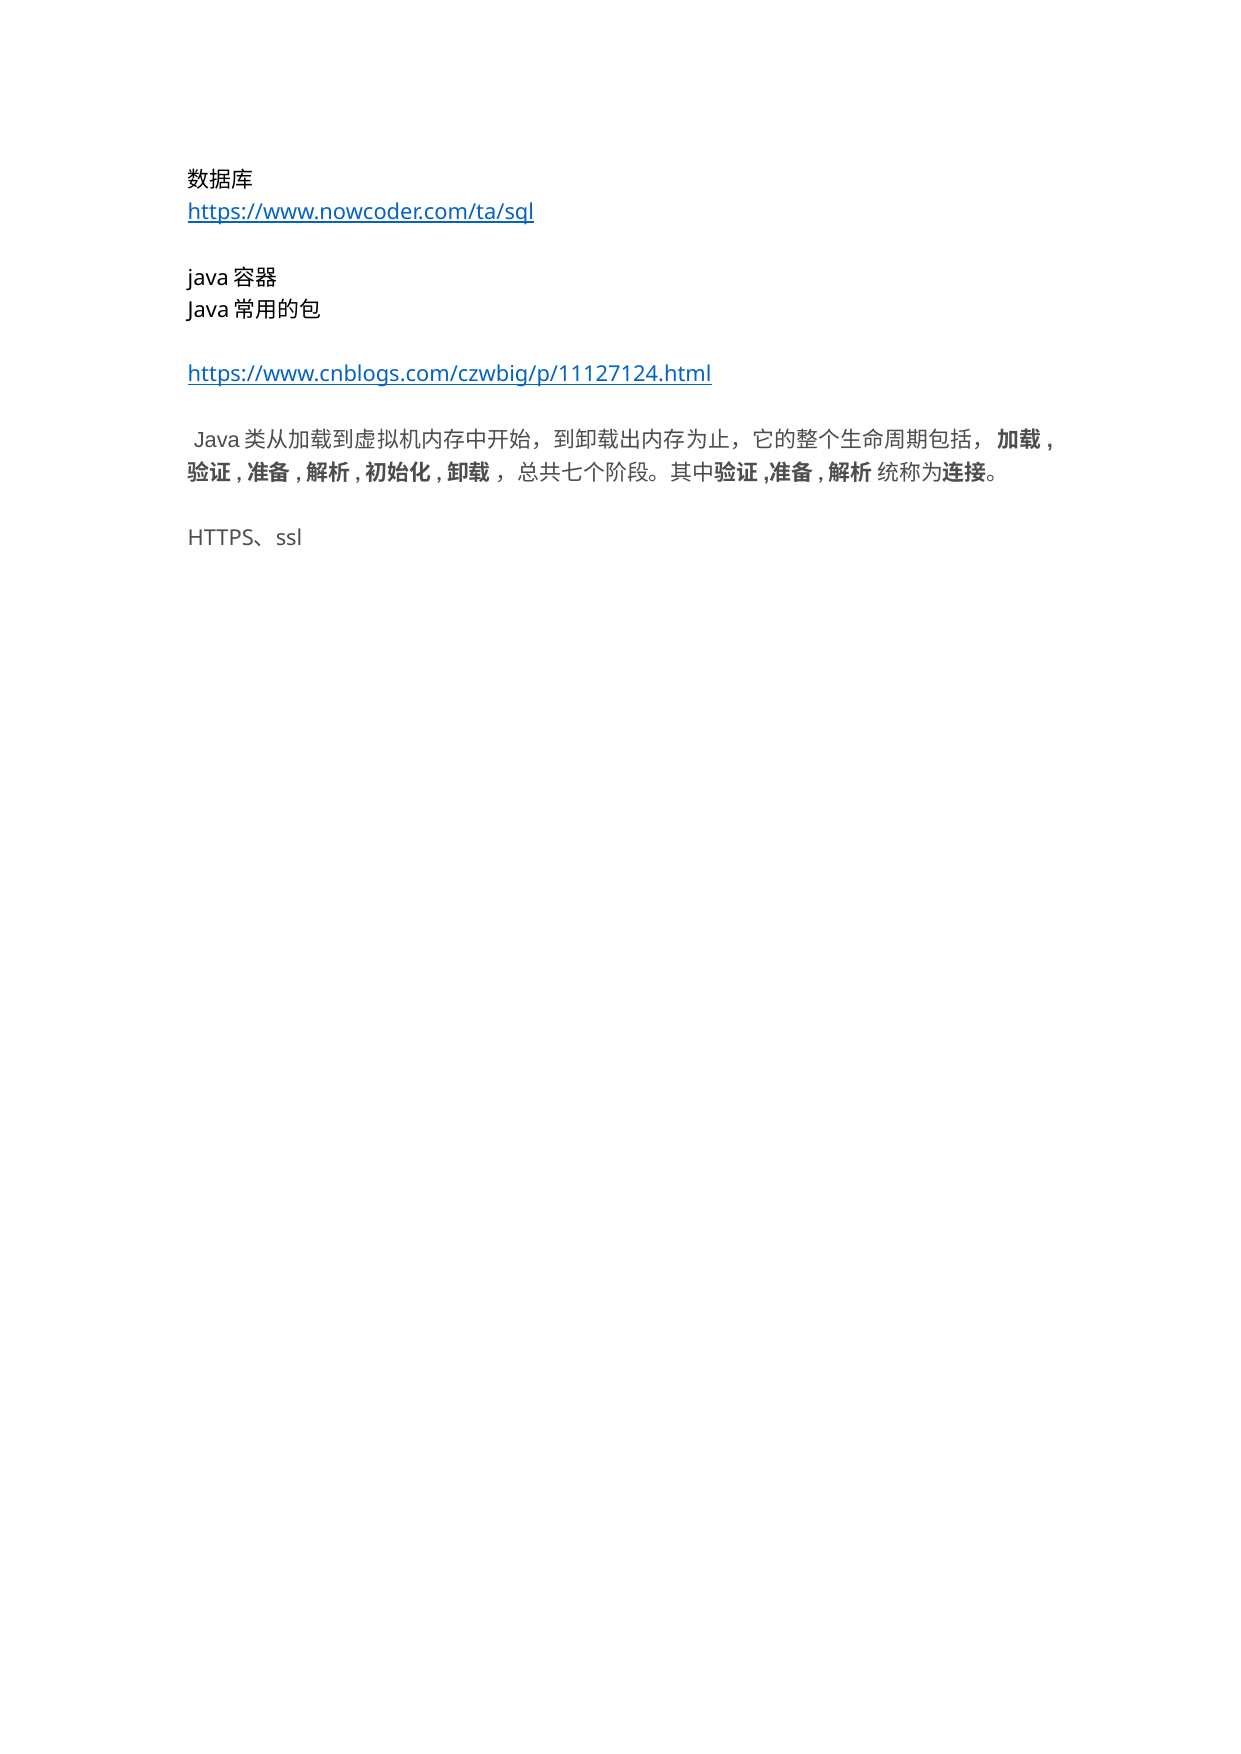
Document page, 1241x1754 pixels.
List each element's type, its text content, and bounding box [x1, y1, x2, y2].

text Java类从加载到虚拟机内存中开始，到卸载出内存为止，它的整个生命周期包括，加载 ,验证 , 准备 , 解析 , 初始化 , 卸载 ，总共七个阶段。其中验证 ,准备 , 解析 统称为连接。 [187, 422, 1053, 487]
text https://www.nowcoder.com/ta/sql [187, 194, 1053, 227]
text Java常用的包 [187, 292, 1053, 324]
text java容器 [187, 259, 1053, 292]
text 数据库 [187, 162, 1053, 194]
text https://www.cnblogs.com/czwbig/p/11127124.html [187, 357, 1053, 389]
text HTTPS、ssl [187, 519, 1053, 552]
